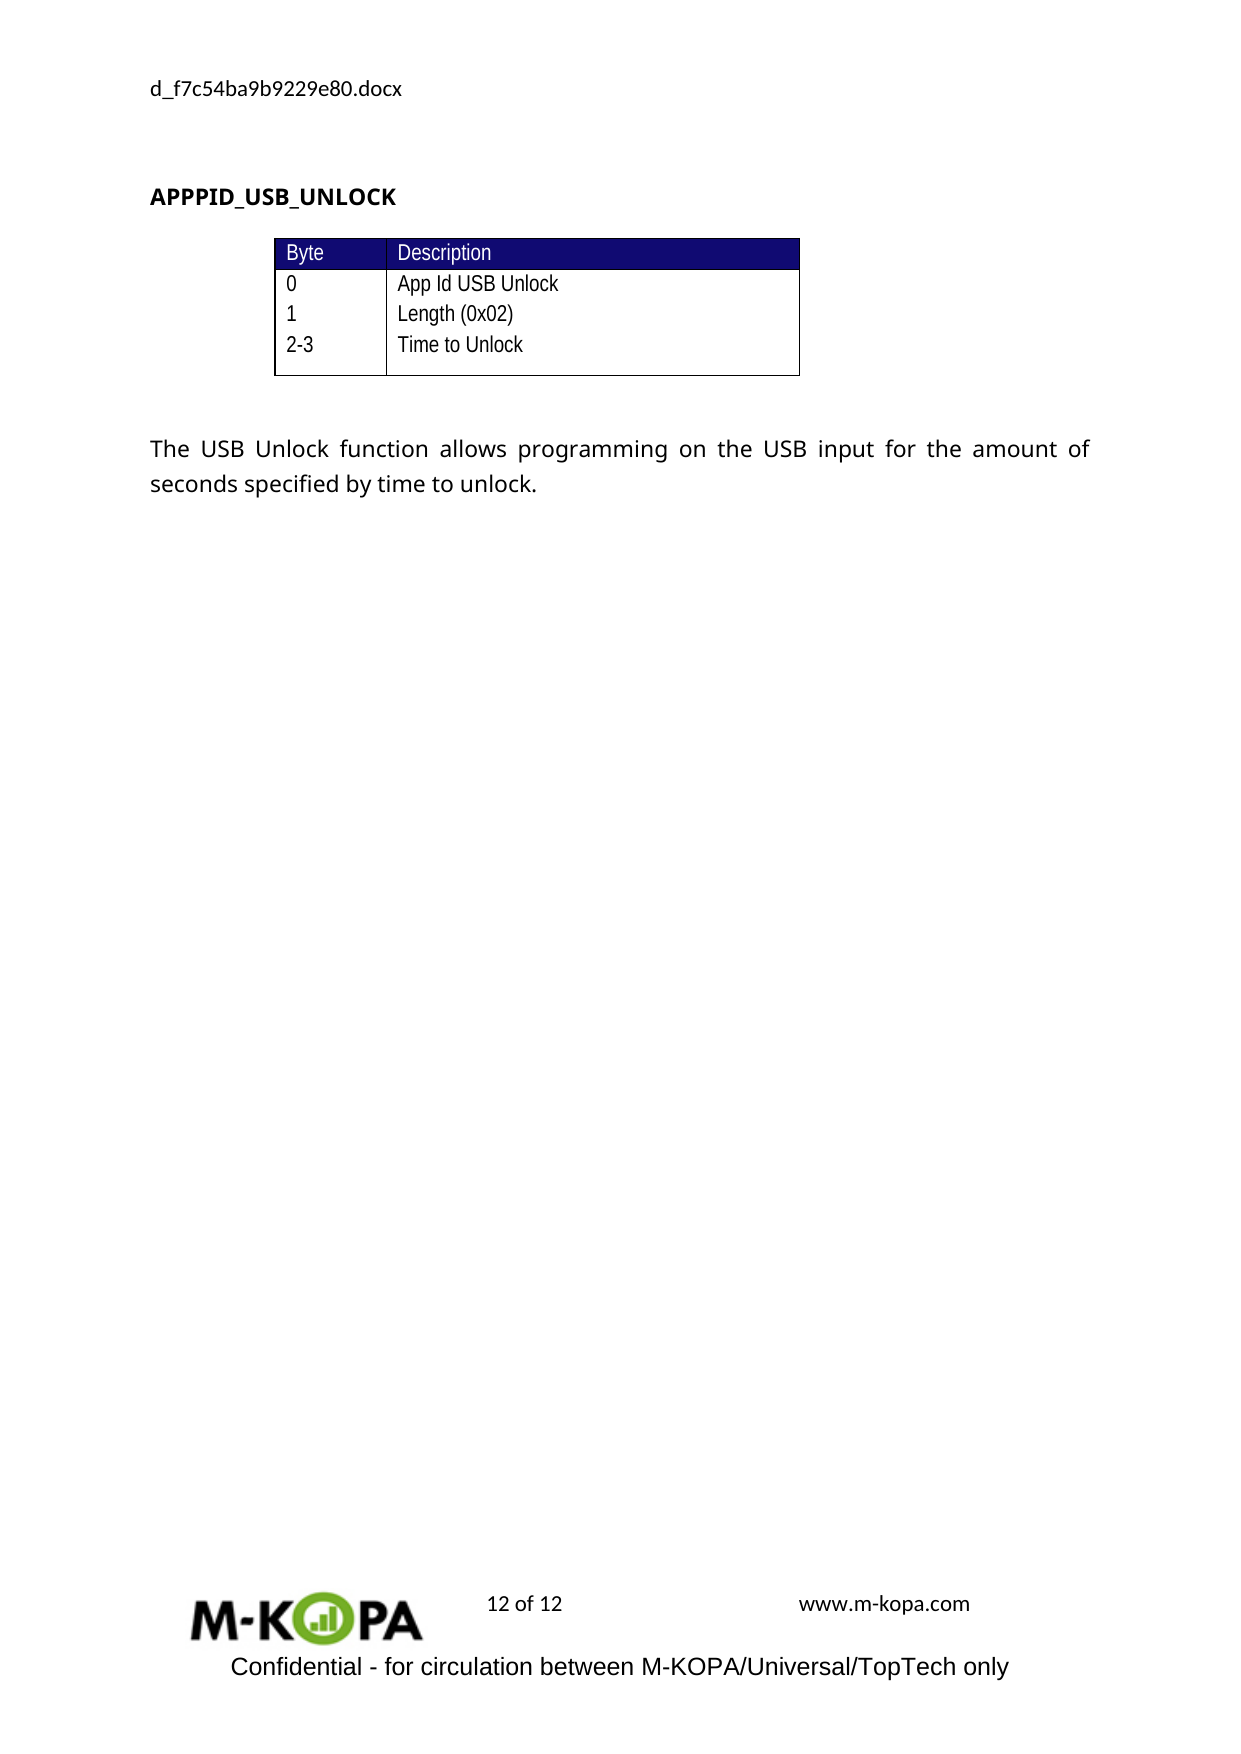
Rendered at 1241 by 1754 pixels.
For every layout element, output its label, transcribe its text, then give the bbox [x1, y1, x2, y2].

table_cell 0 1 2-3 [276, 270, 386, 375]
picture [185, 1588, 429, 1652]
table_header Byte [276, 239, 386, 269]
table_header Description [387, 239, 799, 269]
text APPPID_USB_UNLOCK [150, 181, 1090, 212]
text The USB Unlock function allows programming on the USB input for the amount of seconds specified by time to unlock. [150, 432, 1090, 500]
table_cell App Id USB Unlock Length (0x02) Time to Unlock [387, 270, 799, 375]
